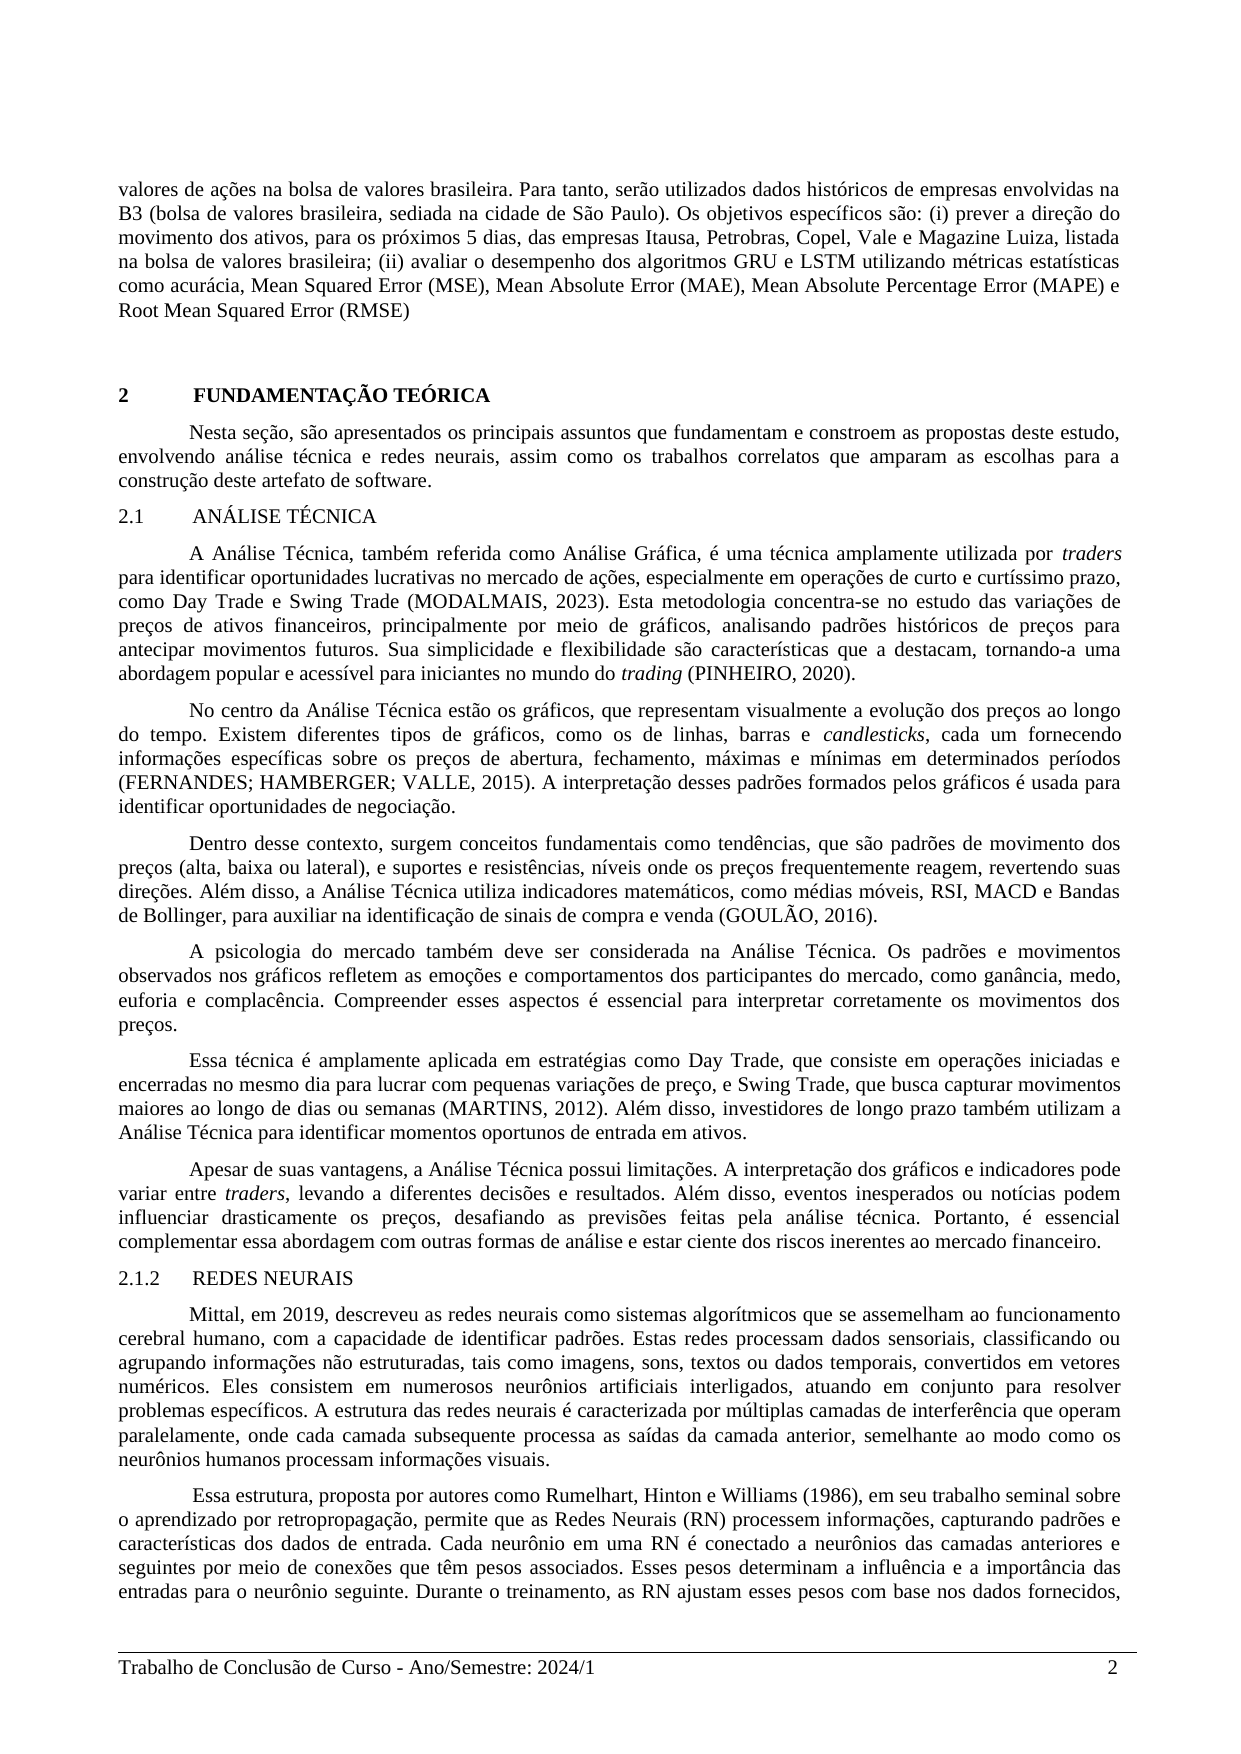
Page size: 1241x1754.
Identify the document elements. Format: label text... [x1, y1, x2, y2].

subtitle FUNDAMENTAÇÃO TEÓRICA [118, 383, 1122, 407]
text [118, 1483, 1122, 1603]
text 2.1.2 REDES NEURAIS [118, 1266, 1122, 1290]
subtitle ANÁLISE TÉCNICA [118, 504, 1122, 528]
text No centro da Análise Técnica estão os gráficos, que representam visualmente a evolução dos preços ao longo do tempo. Existem diferentes tipos de gráficos, como os de linhas, barras e candlesticks, cada um fornecendo informações específicas sobre os preços de abertura, fechamento, máximas e mínimas em determinados períodos (FERNANDES; HAMBERGER; VALLE, 2015). A interpretação desses padrões formados pelos gráficos é usada para identificar oportunidades de negociação. [118, 698, 1122, 818]
text Apesar de suas vantagens, a Análise Técnica possui limitações. A interpretação dos gráficos e indicadores pode variar entre traders, levando a diferentes decisões e resultados. Além disso, eventos inesperados ou notícias podem influenciar drasticamente os preços, desafiando as previsões feitas pela análise técnica. Portanto, é essencial complementar essa abordagem com outras formas de análise e estar ciente dos riscos inerentes ao mercado financeiro. [118, 1157, 1122, 1253]
text Essa técnica é amplamente aplicada em estratégias como Day Trade, que consiste em operações iniciadas e encerradas no mesmo dia para lucrar com pequenas variações de preço, e Swing Trade, que busca capturar movimentos maiores ao longo de dias ou semanas (MARTINS, 2012). Além disso, investidores de longo prazo também utilizam a Análise Técnica para identificar momentos oportunos de entrada em ativos. [118, 1048, 1122, 1144]
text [118, 177, 1122, 322]
text A Análise Técnica, também referida como Análise Gráfica, é uma técnica amplamente utilizada por traders para identificar oportunidades lucrativas no mercado de ações, especialmente em operações de curto e curtíssimo prazo, como Day Trade e Swing Trade (MODALMAIS, 2023). Esta metodologia concentra-se no estudo das variações de preços de ativos financeiros, principalmente por meio de gráficos, analisando padrões históricos de preços para antecipar movimentos futuros. Sua simplicidade e flexibilidade são características que a destacam, tornando-a uma abordagem popular e acessível para iniciantes no mundo do trading (PINHEIRO, 2020). [118, 541, 1122, 685]
text A psicologia do mercado também deve ser considerada na Análise Técnica. Os padrões e movimentos observados nos gráficos refletem as emoções e comportamentos dos participantes do mercado, como ganância, medo, euforia e complacência. Compreender esses aspectos é essencial para interpretar corretamente os movimentos dos preços. [118, 939, 1122, 1036]
text Mittal, em 2019, descreveu as redes neurais como sistemas algorítmicos que se assemelham ao funcionamento cerebral humano, com a capacidade de identificar padrões. Estas redes processam dados sensoriais, classificando ou agrupando informações não estruturadas, tais como imagens, sons, textos ou dados temporais, convertidos em vetores numéricos. Eles consistem em numerosos neurônios artificiais interligados, atuando em conjunto para resolver problemas específicos. A estrutura das redes neurais é caracterizada por múltiplas camadas de interferência que operam paralelamente, onde cada camada subsequente processa as saídas da camada anterior, semelhante ao modo como os neurônios humanos processam informações visuais. [118, 1302, 1122, 1471]
text Nesta seção, são apresentados os principais assuntos que fundamentam e constroem as propostas deste estudo, envolvendo análise técnica e redes neurais, assim como os trabalhos correlatos que amparam as escolhas para a construção deste artefato de software. [118, 420, 1122, 492]
text Dentro desse contexto, surgem conceitos fundamentais como tendências, que são padrões de movimento dos preços (alta, baixa ou lateral), e suportes e resistências, níveis onde os preços frequentemente reagem, revertendo suas direções. Além disso, a Análise Técnica utiliza indicadores matemáticos, como médias móveis, RSI, MACD e Bandas de Bollinger, para auxiliar na identificação de sinais de compra e venda (GOULÃO, 2016). [118, 831, 1122, 927]
